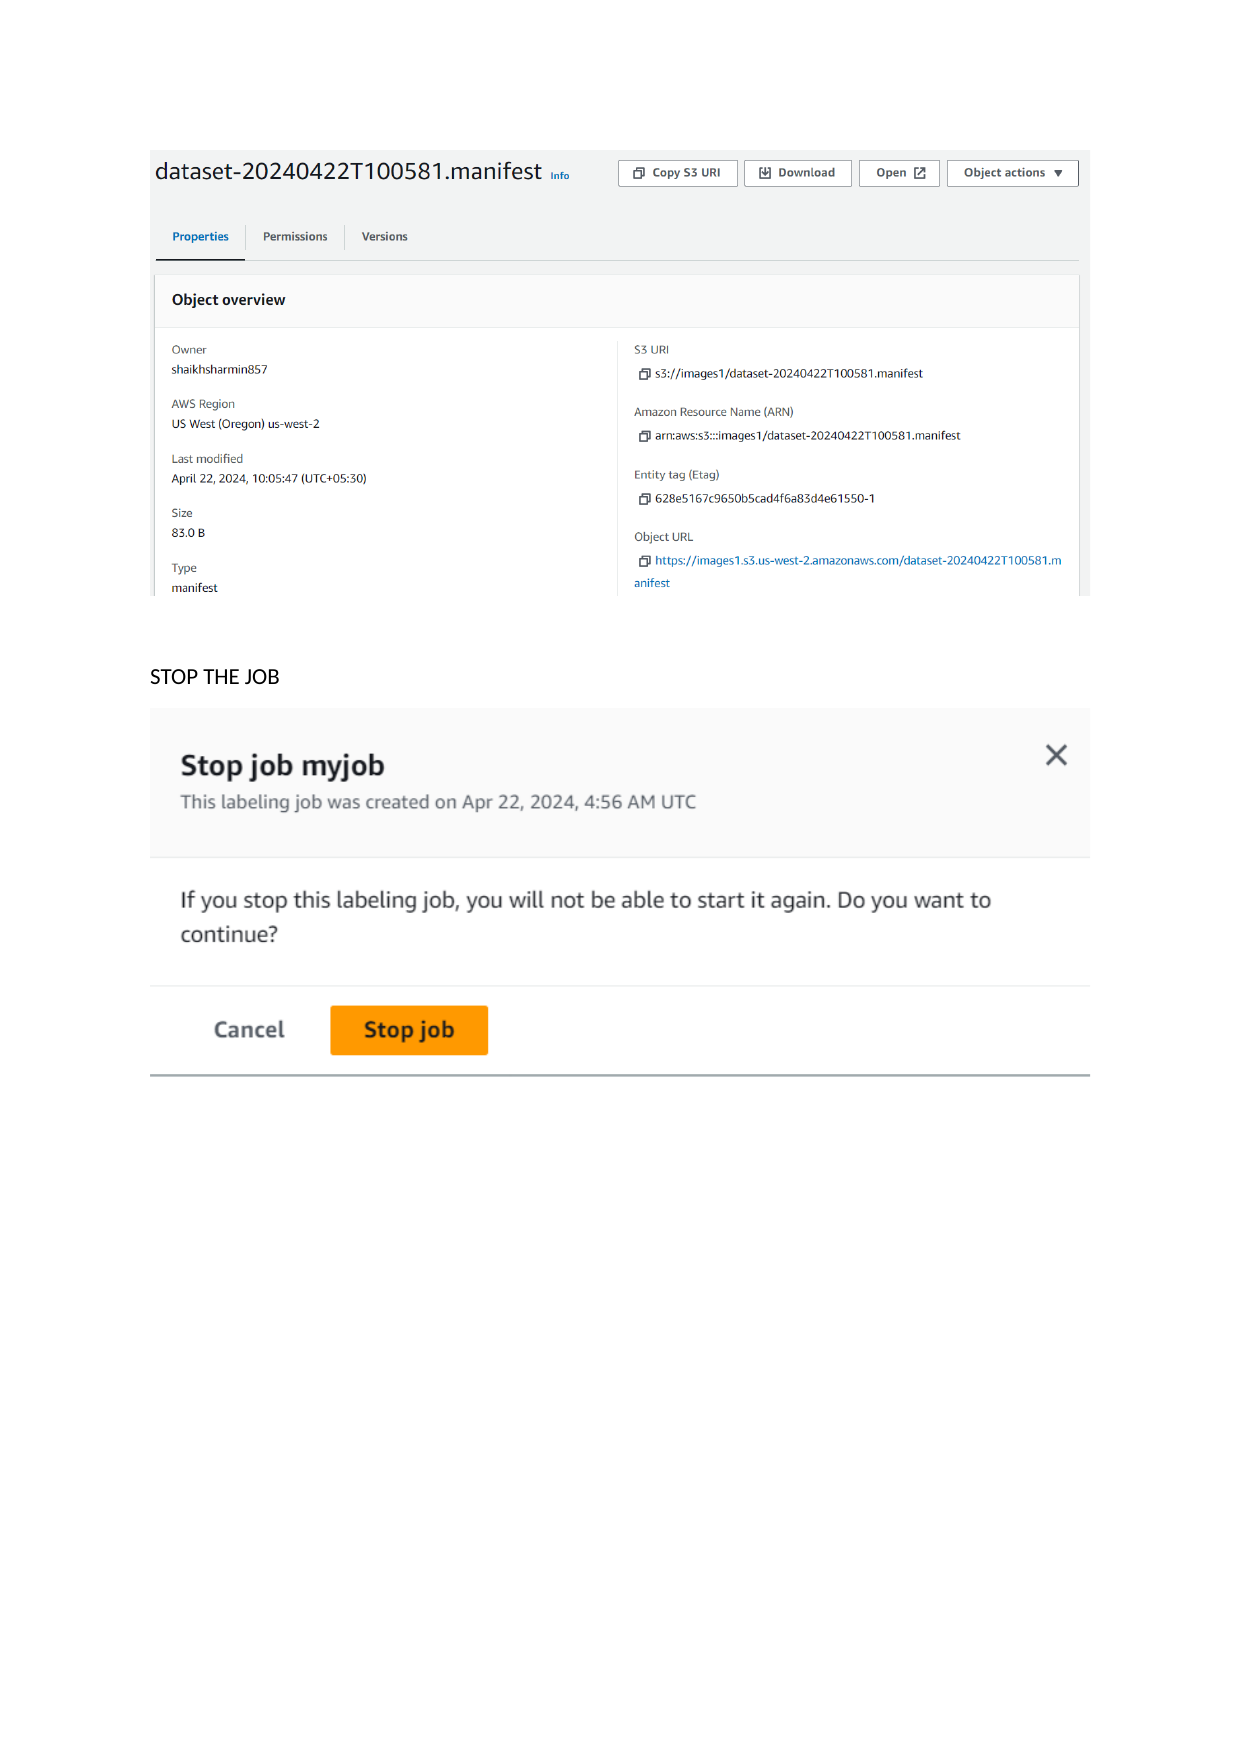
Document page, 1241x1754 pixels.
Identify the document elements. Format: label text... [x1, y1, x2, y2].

picture [150, 708, 1091, 1077]
picture [150, 150, 1091, 596]
text STOP THE JOB [150, 662, 1090, 690]
